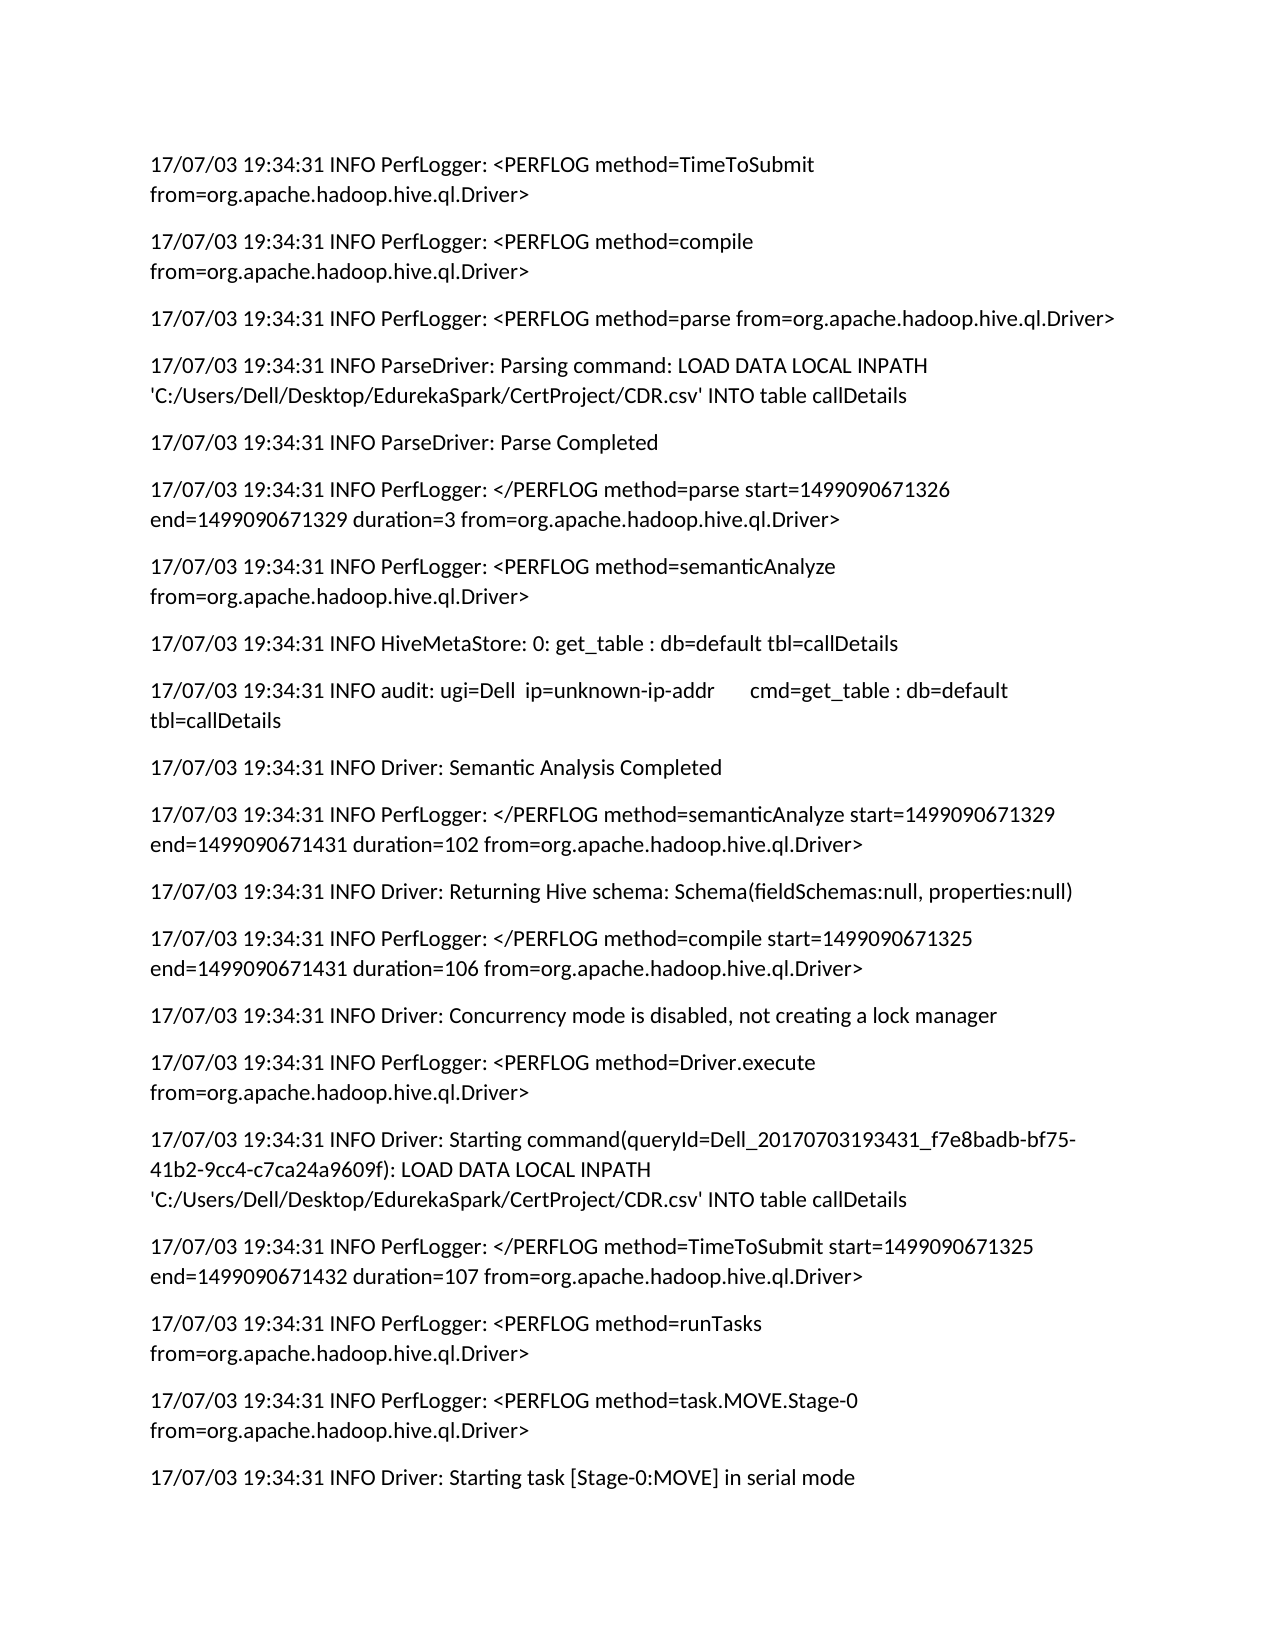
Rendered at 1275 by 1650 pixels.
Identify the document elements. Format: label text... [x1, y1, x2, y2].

text 17/07/03 19:34:31 INFO ParseDriver: Parse Completed [150, 428, 1125, 456]
text 17/07/03 19:34:31 INFO PerfLogger: <PERFLOG method=parse from=org.apache.hadoop.hive.ql.Driver> [150, 304, 1125, 332]
text 17/07/03 19:34:31 INFO Driver: Concurrency mode is disabled, not creating a lock manager [150, 1001, 1125, 1029]
text 17/07/03 19:34:31 INFO PerfLogger: </PERFLOG method=compile start=1499090671325 end=1499090671431 duration=106 from=org.apache.hadoop.hive.ql.Driver> [150, 924, 1125, 982]
text 17/07/03 19:34:31 INFO PerfLogger: <PERFLOG method=Driver.execute from=org.apache.hadoop.hive.ql.Driver> [150, 1048, 1125, 1106]
text 17/07/03 19:34:31 INFO PerfLogger: <PERFLOG method=compile from=org.apache.hadoop.hive.ql.Driver> [150, 227, 1125, 285]
text 17/07/03 19:34:31 INFO Driver: Starting command(queryId=Dell_20170703193431_f7e8badb-bf75-41b2-9cc4-c7ca24a9609f): LOAD DATA LOCAL INPATH 'C:/Users/Dell/Desktop/EdurekaSpark/CertProject/CDR.csv' INTO table callDetails [150, 1125, 1125, 1213]
text 17/07/03 19:34:31 INFO HiveMetaStore: 0: get_table : db=default tbl=callDetails [150, 629, 1125, 657]
text 17/07/03 19:34:31 INFO PerfLogger: </PERFLOG method=parse start=1499090671326 end=1499090671329 duration=3 from=org.apache.hadoop.hive.ql.Driver> [150, 475, 1125, 533]
text 17/07/03 19:34:31 INFO Driver: Semantic Analysis Completed [150, 753, 1125, 781]
text 17/07/03 19:34:31 INFO PerfLogger: <PERFLOG method=TimeToSubmit from=org.apache.hadoop.hive.ql.Driver> [150, 150, 1125, 208]
text 17/07/03 19:34:31 INFO PerfLogger: </PERFLOG method=TimeToSubmit start=1499090671325 end=1499090671432 duration=107 from=org.apache.hadoop.hive.ql.Driver> [150, 1232, 1125, 1291]
text 17/07/03 19:34:31 INFO PerfLogger: <PERFLOG method=semanticAnalyze from=org.apache.hadoop.hive.ql.Driver> [150, 552, 1125, 610]
text 17/07/03 19:34:31 INFO audit: ugi=Dell ip=unknown-ip-addr cmd=get_table : db=default tbl=callDetails [150, 676, 1125, 734]
text 17/07/03 19:34:31 INFO PerfLogger: <PERFLOG method=task.MOVE.Stage-0 from=org.apache.hadoop.hive.ql.Driver> [150, 1386, 1125, 1445]
text 17/07/03 19:34:31 INFO PerfLogger: </PERFLOG method=semanticAnalyze start=1499090671329 end=1499090671431 duration=102 from=org.apache.hadoop.hive.ql.Driver> [150, 800, 1125, 858]
text 17/07/03 19:34:31 INFO PerfLogger: <PERFLOG method=runTasks from=org.apache.hadoop.hive.ql.Driver> [150, 1309, 1125, 1368]
text 17/07/03 19:34:31 INFO Driver: Starting task [Stage-0:MOVE] in serial mode [150, 1463, 1125, 1492]
text 17/07/03 19:34:31 INFO Driver: Returning Hive schema: Schema(fieldSchemas:null, properties:null) [150, 877, 1125, 905]
